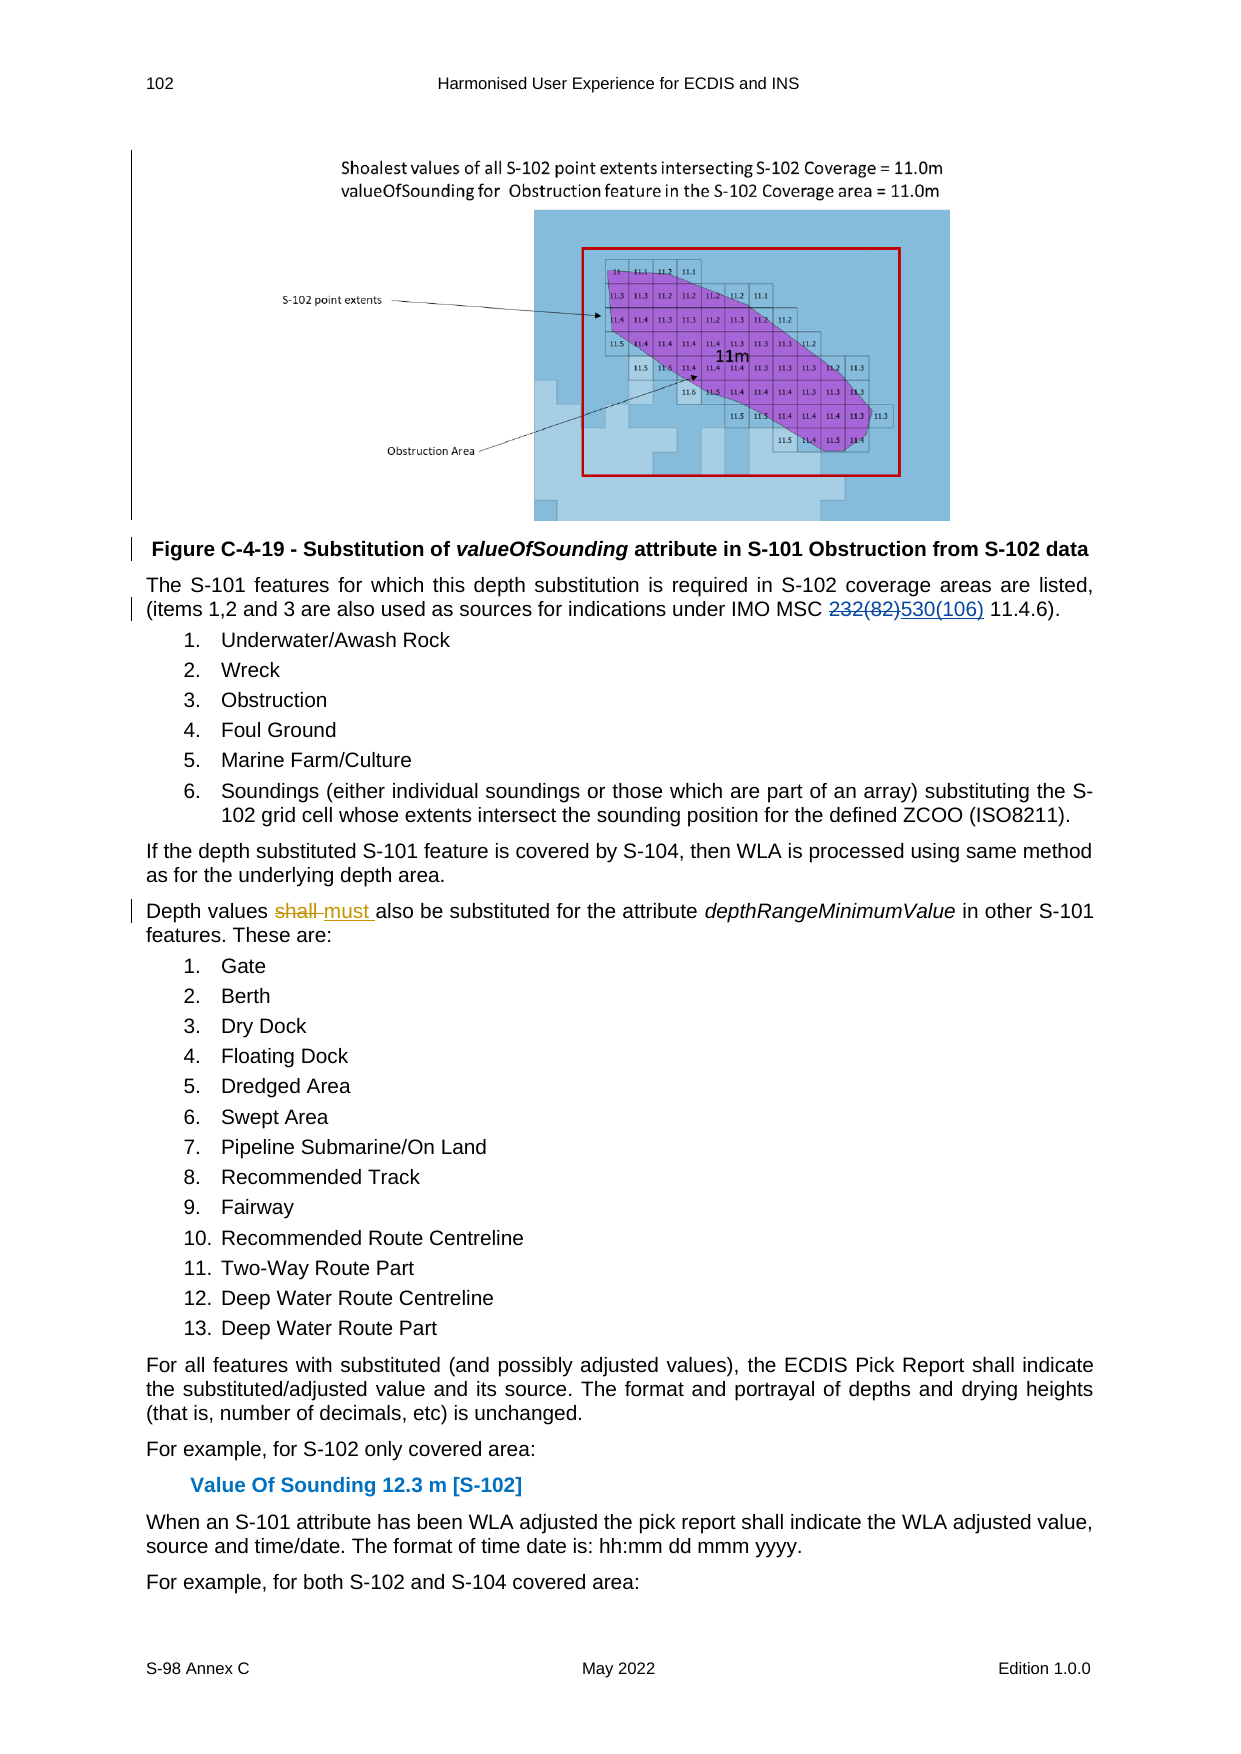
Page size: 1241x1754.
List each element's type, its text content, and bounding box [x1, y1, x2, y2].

list Floating Dock [183, 1044, 1094, 1068]
list Wreck [183, 658, 1094, 682]
list Swept Area [183, 1104, 1094, 1128]
list Deep Water Route Centreline [183, 1286, 1094, 1310]
text Value Of Sounding 12.3 m [S-102] [190, 1473, 1094, 1497]
text Depth values also be substituted for the attribute depthRangeMinimumValue in other S-101 features. These are: [146, 899, 1094, 947]
picture [274, 150, 966, 521]
list Underwater/Awash Rock [183, 627, 1094, 651]
text The S-101 features for which this depth substitution is required in S-102 coverage areas are listed, (items 1,2 and 3 are also used as sources for indications under IMO MSC 11.4.6). [146, 573, 1094, 621]
text For example, for both S-102 and S-104 covered area: [146, 1570, 1094, 1594]
list Pipeline Submarine/On Land [183, 1135, 1094, 1159]
text For example, for S-102 only covered area: [146, 1437, 1094, 1461]
text Figure C-4-19 - Substitution of valueOfSounding attribute in S-101 Obstruction from S-102 data [146, 537, 1094, 561]
list Foul Ground [183, 718, 1094, 742]
list Deep Water Route Part [183, 1316, 1094, 1340]
list Marine Farm/Culture [183, 748, 1094, 772]
text For all features with substituted (and possibly adjusted values), the ECDIS Pick Report shall indicate the substituted/adjusted value and its source. The format and portrayal of depths and drying heights (that is, number of decimals, etc) is unchanged. [146, 1352, 1094, 1424]
list Berth [183, 984, 1094, 1008]
list Two-Way Route Part [183, 1256, 1094, 1279]
list Obstruction [183, 688, 1094, 712]
list Dry Dock [183, 1014, 1094, 1038]
text When an S-101 attribute has been WLA adjusted the pick report shall indicate the WLA adjusted value, source and time/date. The format of time date is: hh:mm dd mmm yyyy. [146, 1510, 1094, 1558]
list Recommended Track [183, 1165, 1094, 1189]
list Soundings (either individual soundings or those which are part of an array) substituting the S-102 grid cell whose extents intersect the sounding position for the defined ZCOO (ISO8211). [183, 778, 1094, 826]
list Dredged Area [183, 1074, 1094, 1098]
text If the depth substituted S-101 feature is covered by S-104, then WLA is processed using same method as for the underlying depth area. [146, 839, 1094, 887]
list Recommended Route Centreline [183, 1225, 1094, 1249]
list Gate [183, 953, 1094, 977]
list Fairway [183, 1195, 1094, 1219]
